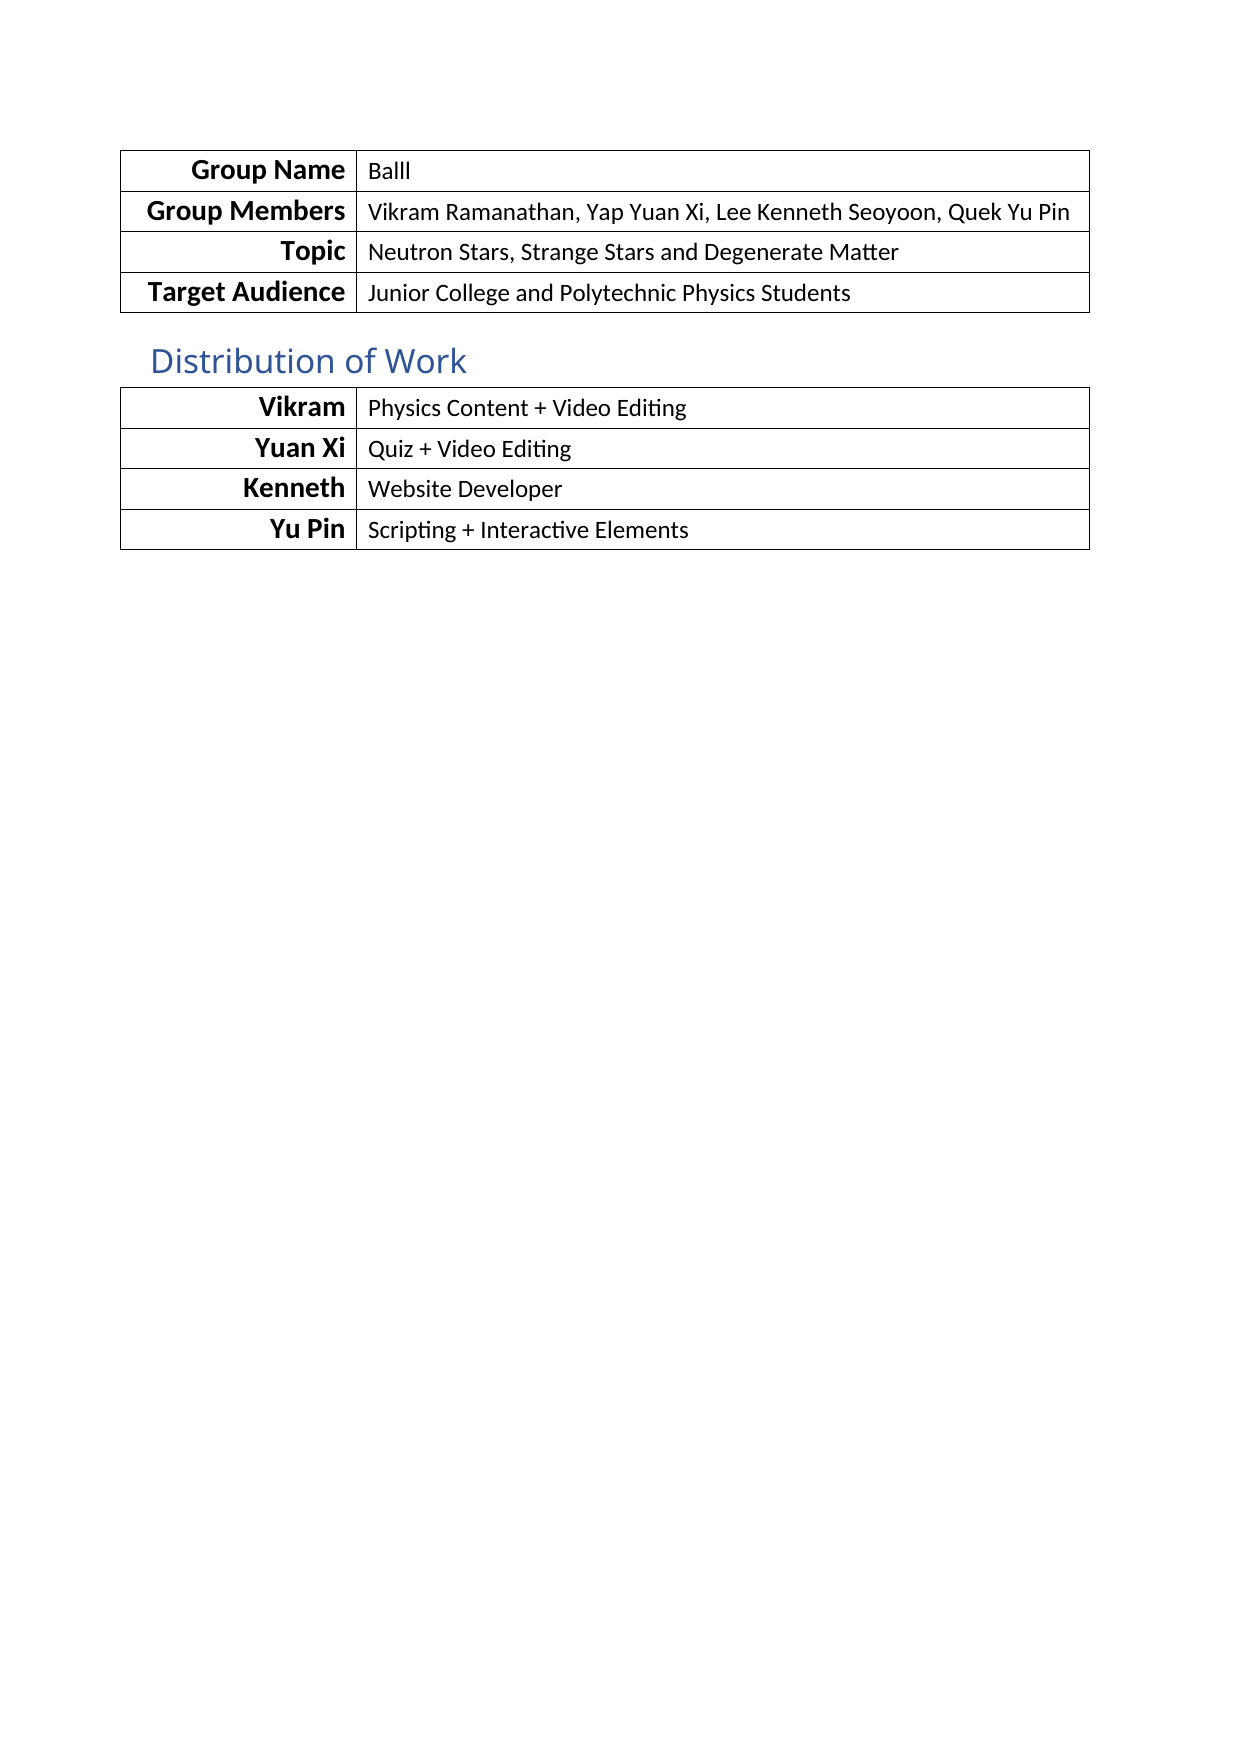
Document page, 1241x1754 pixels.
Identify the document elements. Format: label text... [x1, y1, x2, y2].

table_header Group Name [121, 151, 356, 191]
table_cell Target Audience [121, 273, 356, 312]
table_cell Website Developer [357, 469, 1089, 509]
table_cell Quiz + Video Editing [357, 429, 1089, 468]
table_header Physics Content + Video Editing [357, 388, 1089, 428]
table_cell Topic [121, 232, 356, 272]
subtitle Distribution of Work [150, 338, 1090, 383]
table_cell Neutron Stars, Strange Stars and Degenerate Matter [357, 232, 1089, 272]
table_cell Vikram Ramanathan, Yap Yuan Xi, Lee Kenneth Seoyoon, Quek Yu Pin [357, 192, 1089, 231]
table_header Vikram [121, 388, 356, 428]
table_cell Group Members [121, 192, 356, 231]
table_cell Yu Pin [121, 510, 356, 549]
table_cell Kenneth [121, 469, 356, 509]
table_cell Junior College and Polytechnic Physics Students [357, 273, 1089, 312]
table_cell Yuan Xi [121, 429, 356, 468]
table_header Balll [357, 151, 1089, 191]
table_cell Scripting + Interactive Elements [357, 510, 1089, 549]
